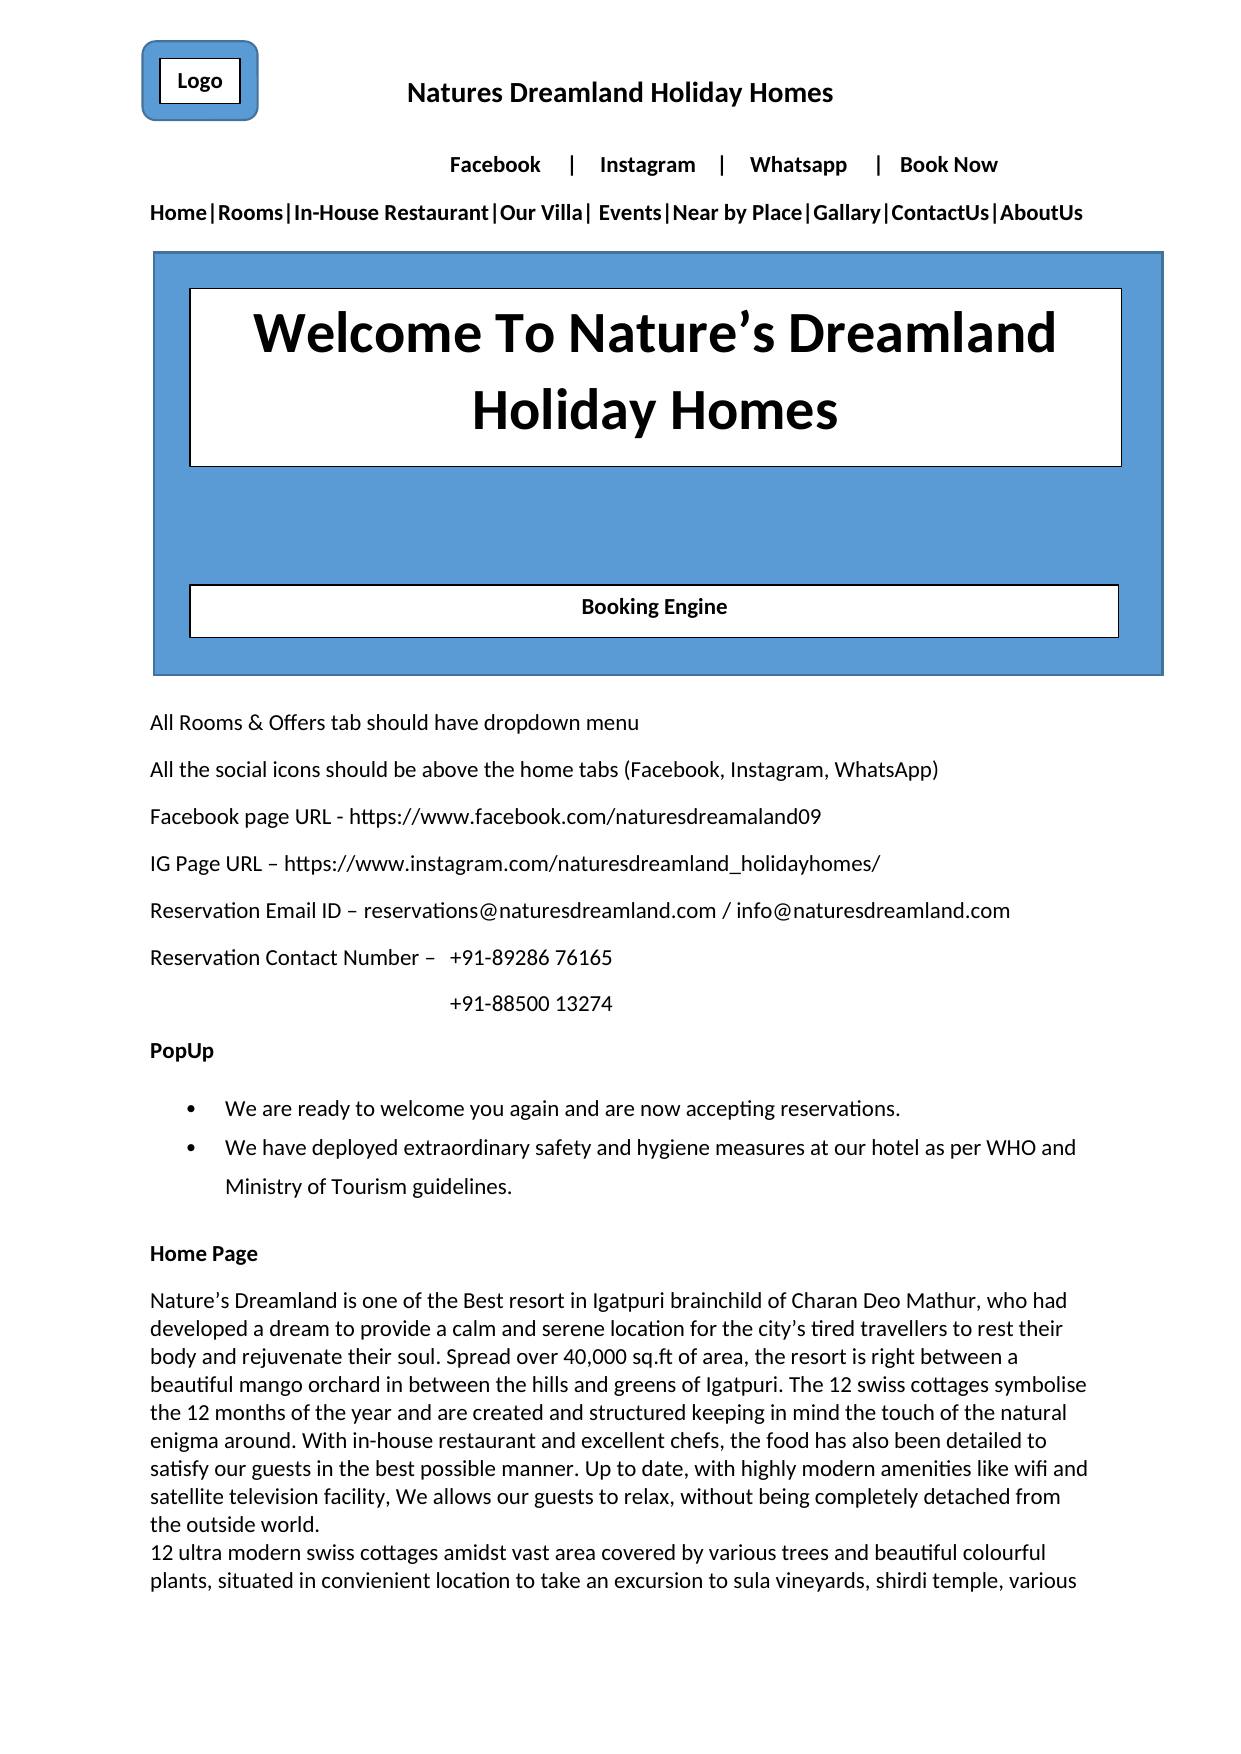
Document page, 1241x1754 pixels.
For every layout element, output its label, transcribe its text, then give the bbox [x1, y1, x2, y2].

text Facebook page URL - https://www.facebook.com/naturesdreamaland09 [150, 802, 1090, 830]
text Reservation Contact Number – +91-89286 76165 [150, 943, 1090, 971]
list We are ready to welcome you again and are now accepting reservations. [187, 1083, 1090, 1122]
text Facebook | Instagram | Whatsapp | Book Now [150, 150, 1090, 178]
text +91-88500 13274 [375, 989, 1090, 1017]
text PopUp [150, 1036, 1090, 1064]
text All Rooms & Offers tab should have dropdown menu [150, 708, 1090, 736]
text Reservation Email ID – reservations@naturesdreamland.com / info@naturesdreamland.com [150, 896, 1090, 924]
text IG Page URL – https://www.instagram.com/naturesdreamland_holidayhomes/ [150, 849, 1090, 877]
text Nature’s Dreamland is one of the Best resort in Igatpuri brainchild of Charan Deo Mathur, who had developed a dream to provide a calm and serene location for the city’s tired travellers to rest their body and rejuvenate their soul. Spread over 40,000 sq.ft of area, the resort is right between a beautiful mango orchard in between the hills and greens of Igatpuri. The 12 swiss cottages symbolise the 12 months of the year and are created and structured keeping in mind the touch of the natural enigma around. With in-house restaurant and excellent chefs, the food has also been detailed to satisfy our guests in the best possible manner. Up to date, with highly modern amenities like wifi and satellite television facility, We allows our guests to relax, without being completely detached from the outside world. [150, 1286, 1090, 1538]
text All the social icons should be above the home tabs (Facebook, Instagram, WhatsApp) [150, 755, 1090, 783]
text Home Page [150, 1239, 1090, 1267]
text Home|Rooms|In-House Restaurant|Our Villa| Events|Near by Place|Gallary|ContactUs|AboutUs [150, 198, 1090, 226]
list We have deployed extraordinary safety and hygiene measures at our hotel as per WHO and Ministry of Tourism guidelines. [187, 1122, 1090, 1200]
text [150, 1538, 1090, 1594]
